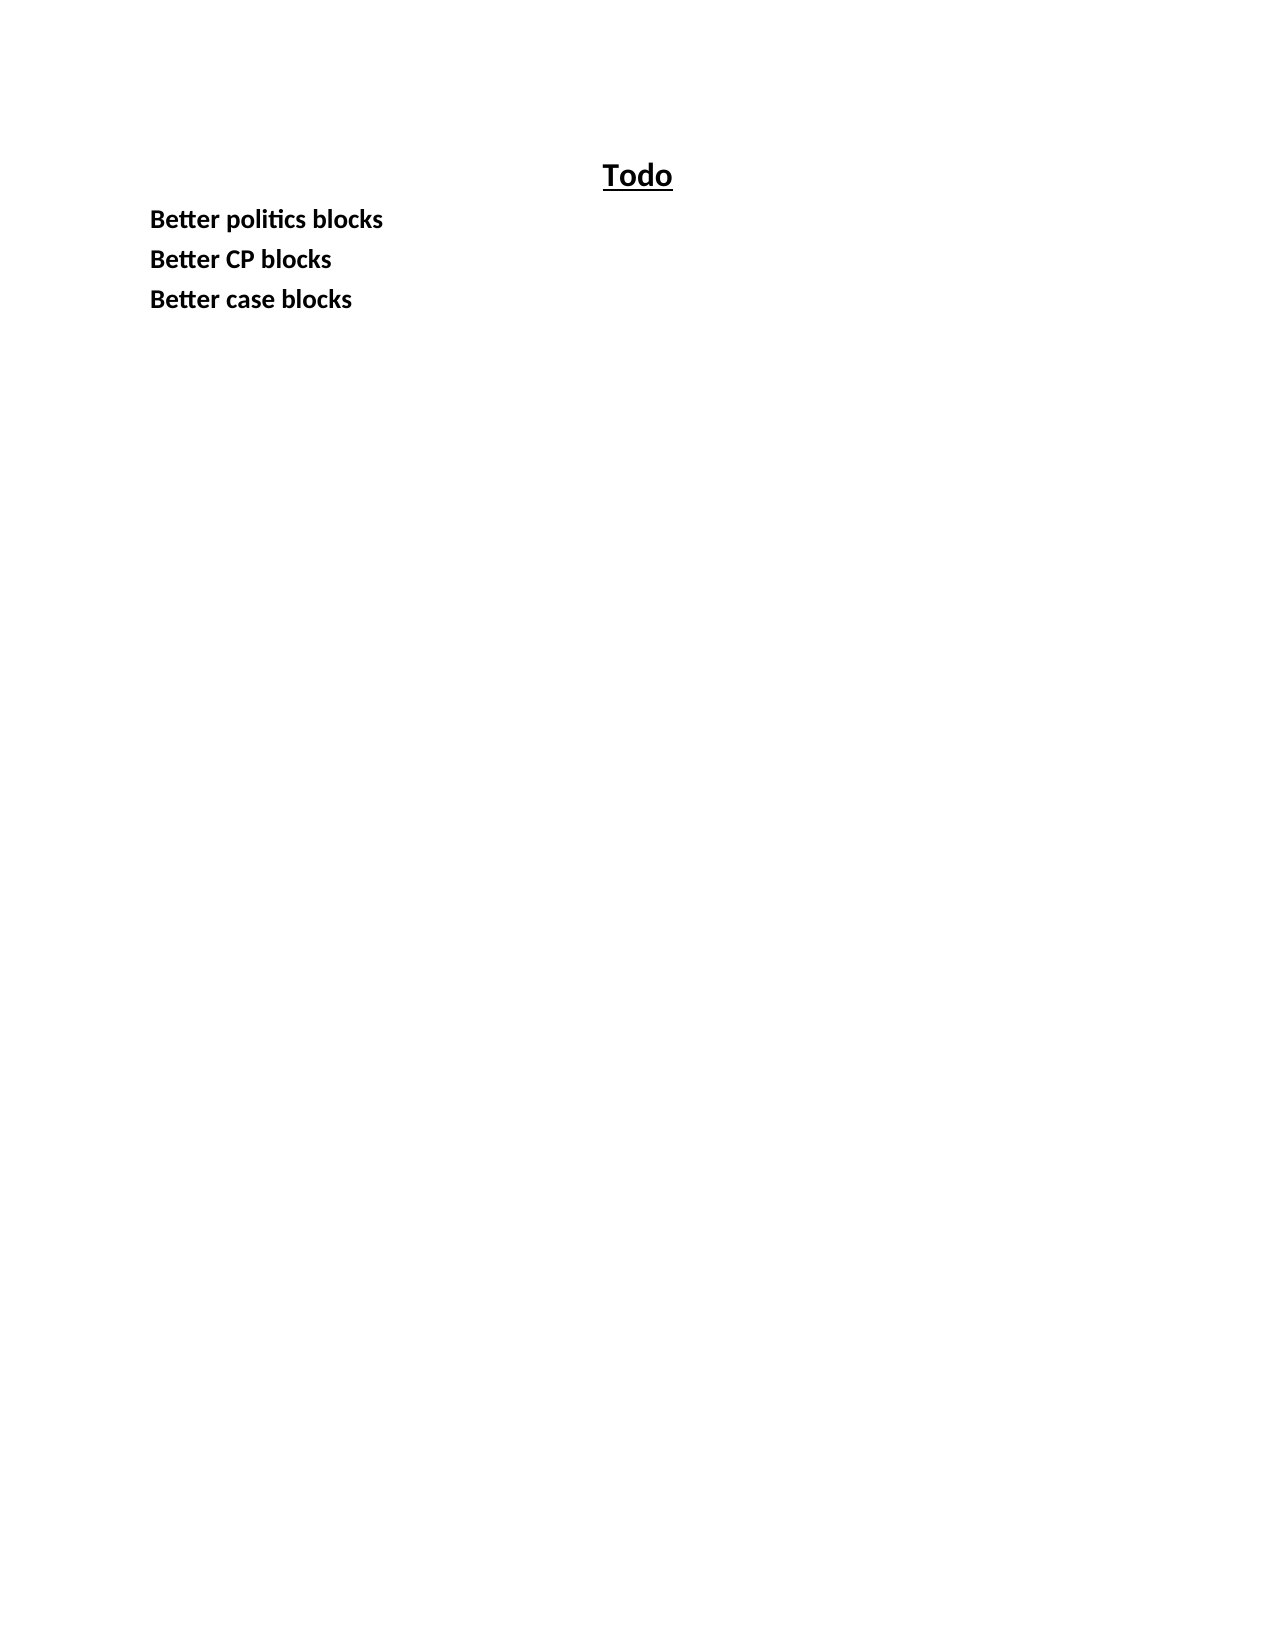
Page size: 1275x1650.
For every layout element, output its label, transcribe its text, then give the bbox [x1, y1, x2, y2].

subtitle Better case blocks [150, 282, 1125, 315]
subtitle Better CP blocks [150, 242, 1125, 275]
subtitle Todo [150, 154, 1125, 195]
subtitle Better politics blocks [150, 202, 1125, 235]
